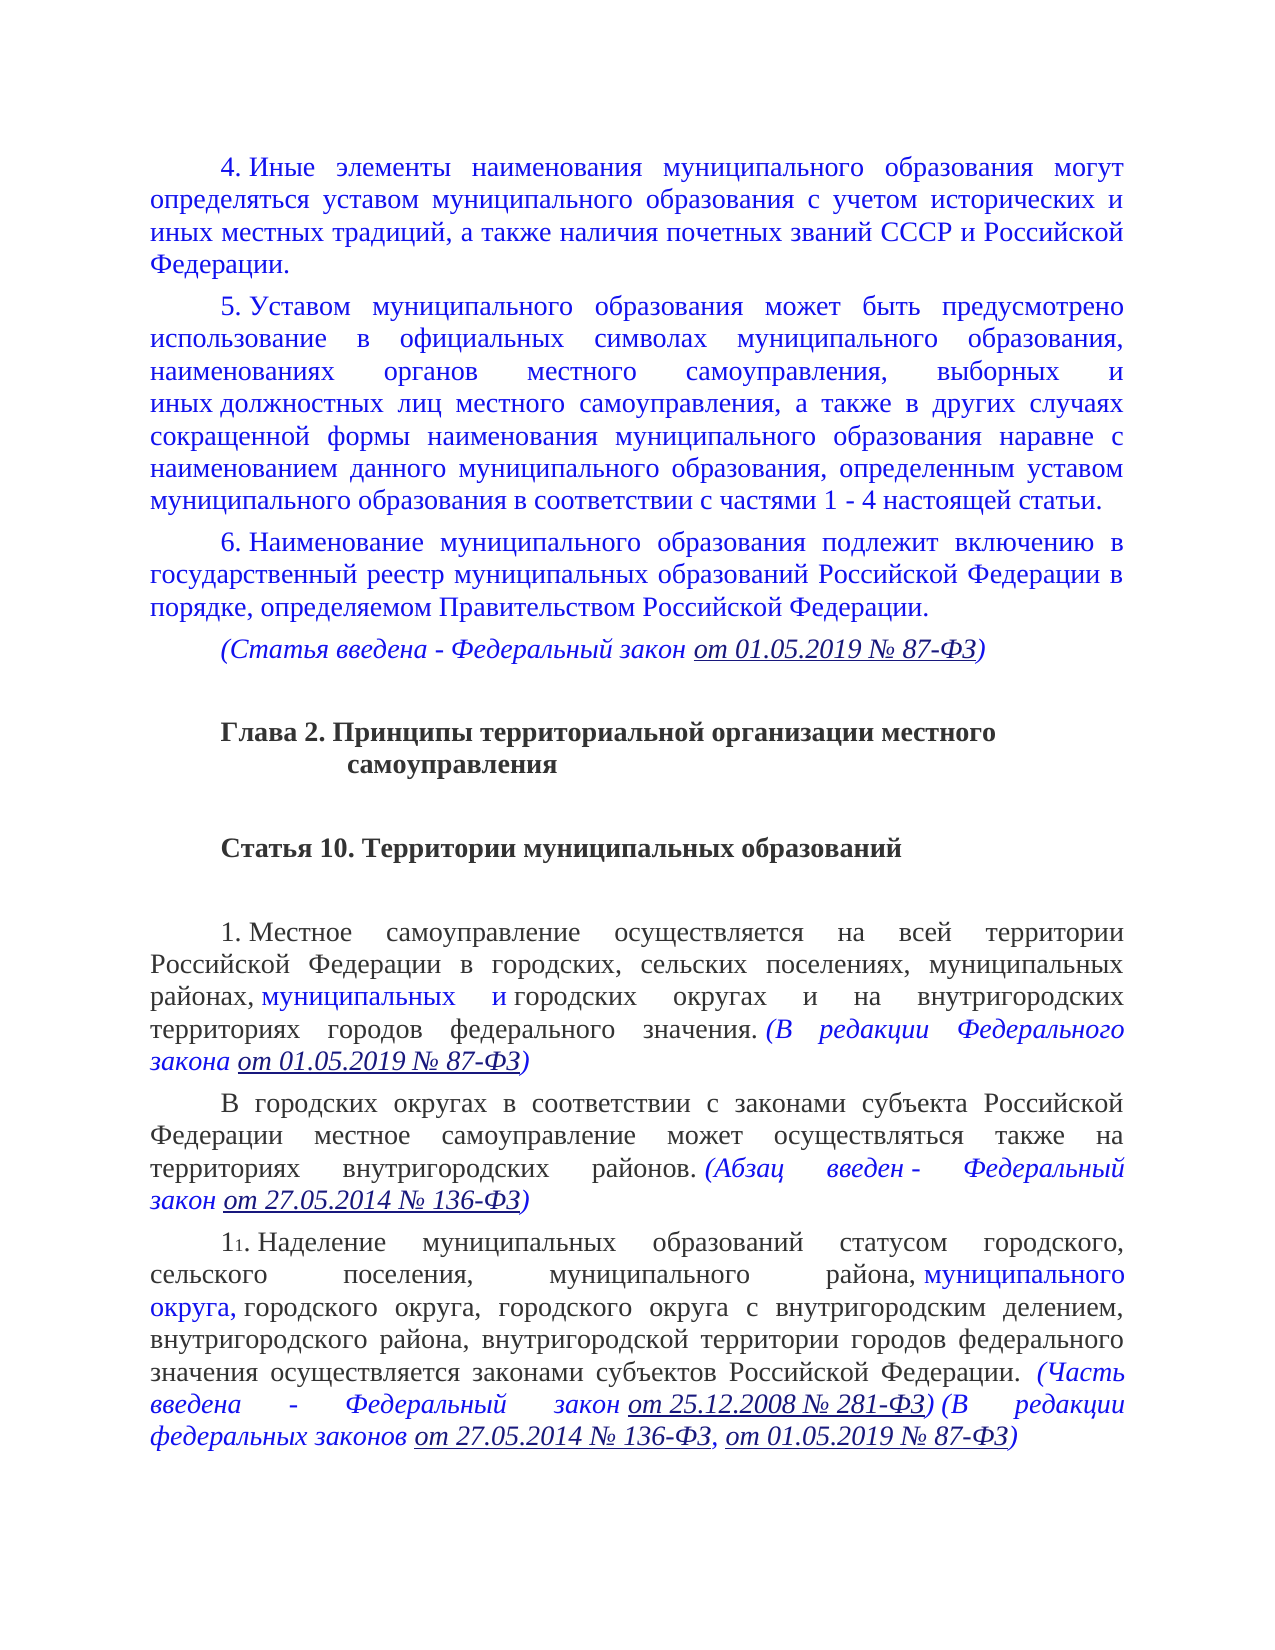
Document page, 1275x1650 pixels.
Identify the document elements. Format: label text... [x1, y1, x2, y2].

text 4. Иные элементы наименования муниципального образования могут определяться уставом муниципального образования с учетом исторических и иных местных традиций, а также наличия почетных званий СССР и Российской Федерации. [150, 150, 1125, 279]
text Глава 2. Принципы территориальной организации местного самоуправления [220, 715, 1125, 780]
text Статья 10. Территории муниципальных образований [220, 831, 1125, 863]
text (Статья введена - Федеральный закон от 01.05.2019 № 87-ФЗ) [150, 632, 1125, 664]
text 6. Наименование муниципального образования подлежит включению в государственный реестр муниципальных образований Российской Федерации в порядке, определяемом Правительством Российской Федерации. [150, 525, 1125, 622]
text В городских округах в соответствии с законами субъекта Российской Федерации местное самоуправление может осуществляться также на территориях внутригородских районов. (Абзац введен - Федеральный закон от 27.05.2014 № 136-ФЗ) [150, 1086, 1125, 1216]
text 11. Наделение муниципальных образований статусом городского, сельского поселения, муниципального района, муниципального округа, городского округа, городского округа с внутригородским делением, внутригородского района, внутригородской территории городов федерального значения осуществляется законами субъектов Российской Федерации. (Часть введена - Федеральный закон от 25.12.2008 № 281-ФЗ) (В редакции федеральных законов от 27.05.2014 № 136-ФЗ, от 01.05.2019 № 87-ФЗ) [150, 1225, 1125, 1452]
text 1. Местное самоуправление осуществляется на всей территории Российской Федерации в городских, сельских поселениях, муниципальных районах, муниципальных и городских округах и на внутригородских территориях городов федерального значения. (В редакции Федерального закона от 01.05.2019 № 87-ФЗ) [150, 915, 1125, 1077]
text 5. Уставом муниципального образования может быть предусмотрено использование в официальных символах муниципального образования, наименованиях органов местного самоуправления, выборных и иных должностных лиц местного самоуправления, а также в других случаях сокращенной формы наименования муниципального образования наравне с наименованием данного муниципального образования, определенным уставом муниципального образования в соответствии с частями 1 - 4 настоящей статьи. [150, 289, 1125, 516]
